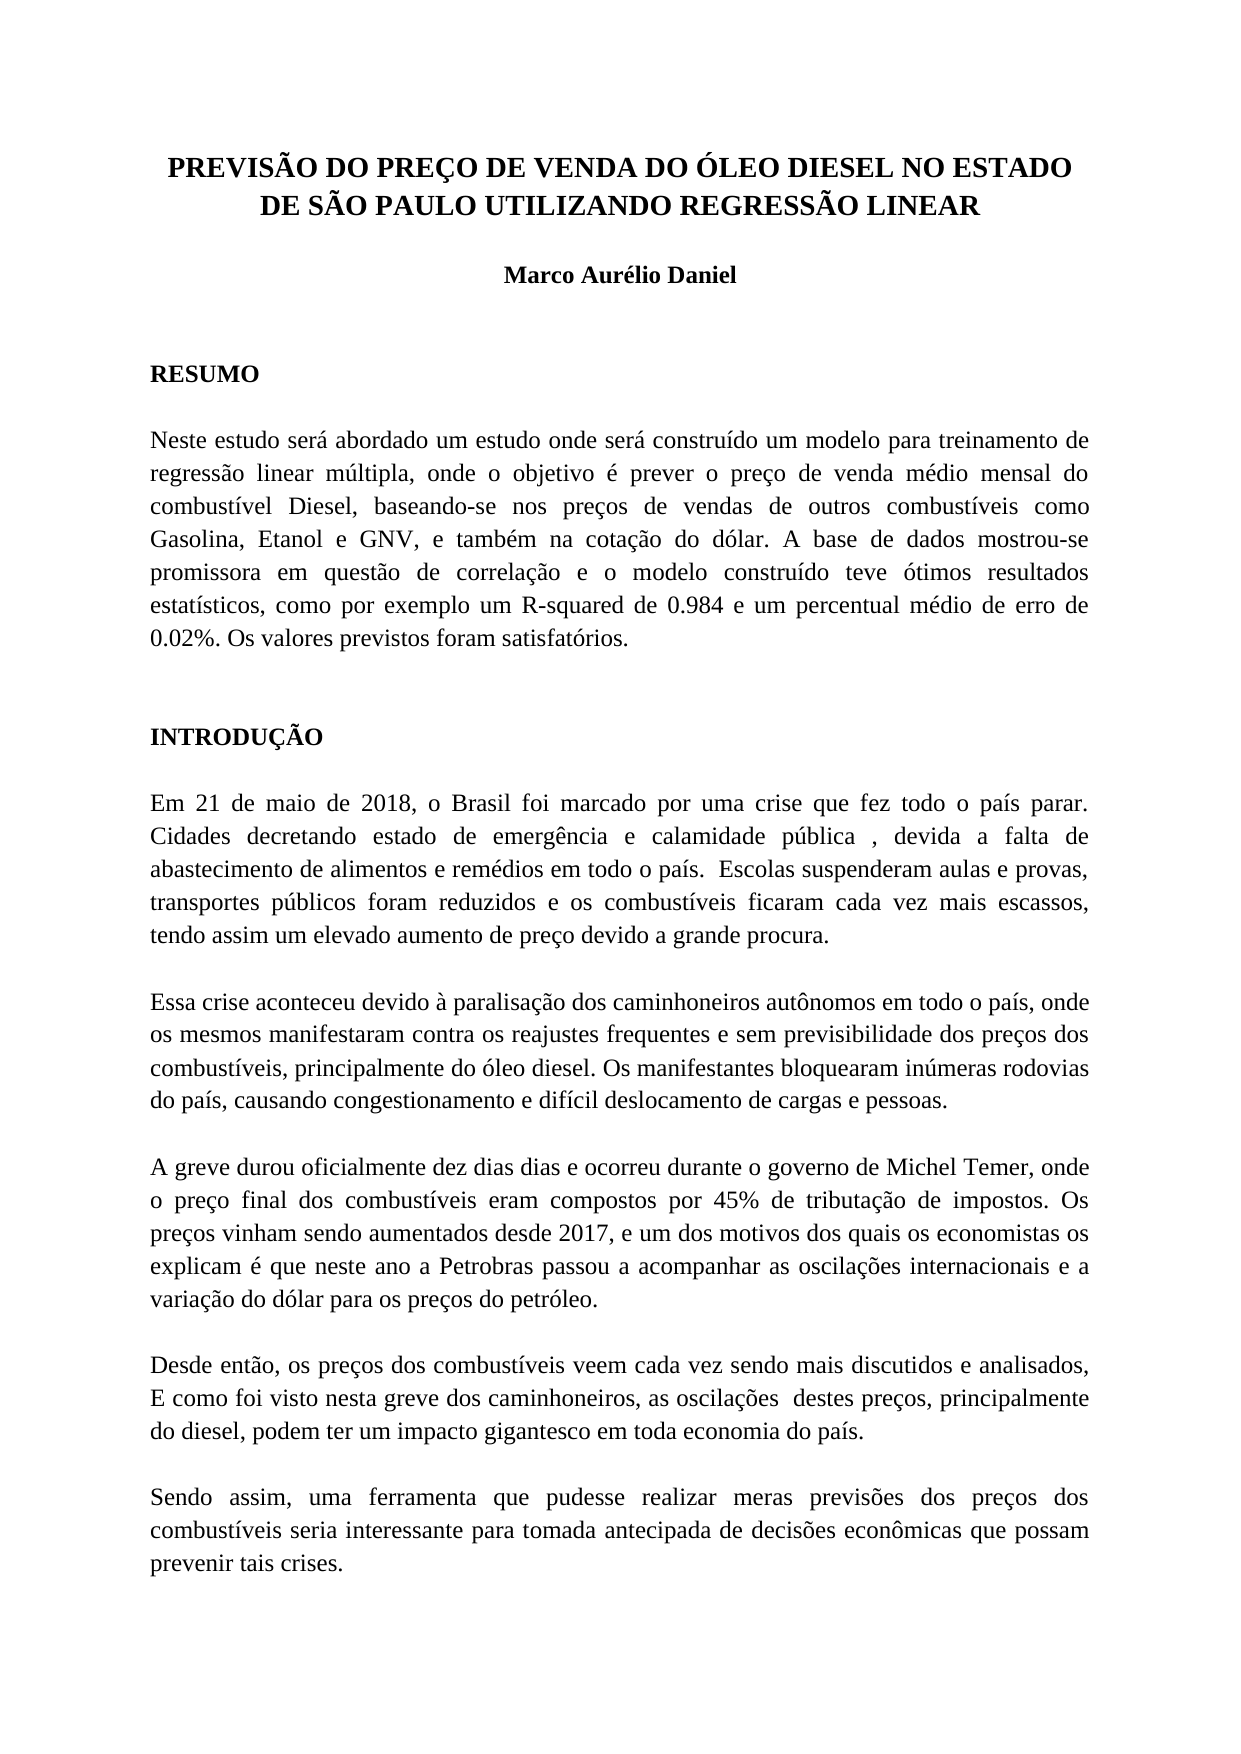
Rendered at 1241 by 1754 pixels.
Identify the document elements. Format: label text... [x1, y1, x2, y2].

text Essa crise aconteceu devido à paralisação dos caminhoneiros autônomos em todo o país, onde os mesmos manifestaram contra os reajustes frequentes e sem previsibilidade dos preços dos combustíveis, principalmente do óleo diesel. Os manifestantes bloquearam inúmeras rodovias do país, causando congestionamento e difícil deslocamento de cargas e pessoas. [150, 987, 1090, 1114]
text Desde então, os preços dos combustíveis veem cada vez sendo mais discutidos e analisados, E como foi visto nesta greve dos caminhoneiros, as oscilações destes preços, principalmente do diesel, podem ter um impacto gigantesco em toda economia do país. [150, 1350, 1090, 1444]
text A greve durou oficialmente dez dias dias e ocorreu durante o governo de Michel Temer, onde o preço final dos combustíveis eram compostos por 45% de tributação de impostos. Os preços vinham sendo aumentados desde 2017, e um dos motivos dos quais os economistas os explicam é que neste ano a Petrobras passou a acompanhar as oscilações internacionais e a variação do dólar para os preços do petróleo. [150, 1152, 1090, 1312]
text INTRODUÇÃO [150, 722, 1090, 751]
text Sendo assim, uma ferramenta que pudesse realizar meras previsões dos preços dos combustíveis seria interessante para tomada antecipada de decisões econômicas que possam prevenir tais crises. [150, 1482, 1090, 1577]
text Em 21 de maio de 2018, o Brasil foi marcado por uma crise que fez todo o país parar. Cidades decretando estado de emergência e calamidade pública , devida a falta de abastecimento de alimentos e remédios em todo o país. Escolas suspenderam aulas e provas, transportes públicos foram reduzidos e os combustíveis ficaram cada vez mais escassos, tendo assim um elevado aumento de preço devido a grande procura. [150, 788, 1090, 949]
text Neste estudo será abordado um estudo onde será construído um modelo para treinamento de regressão linear múltipla, onde o objetivo é prever o preço de venda médio mensal do combustível Diesel, baseando-se nos preços de vendas de outros combustíveis como Gasolina, Etanol e GNV, e também na cotação do dólar. A base de dados mostrou-se promissora em questão de correlação e o modelo construído teve ótimos resultados estatísticos, como por exemplo um R-squared de 0.984 e um percentual médio de erro de 0.02%. Os valores previstos foram satisfatórios. [150, 425, 1090, 652]
text PREVISÃO DO PREÇO DE VENDA DO ÓLEO DIESEL NO ESTADO DE SÃO PAULO UTILIZANDO REGRESSÃO LINEAR [150, 150, 1090, 222]
text Marco Aurélio Daniel [150, 260, 1090, 289]
text RESUMO [150, 359, 1090, 388]
